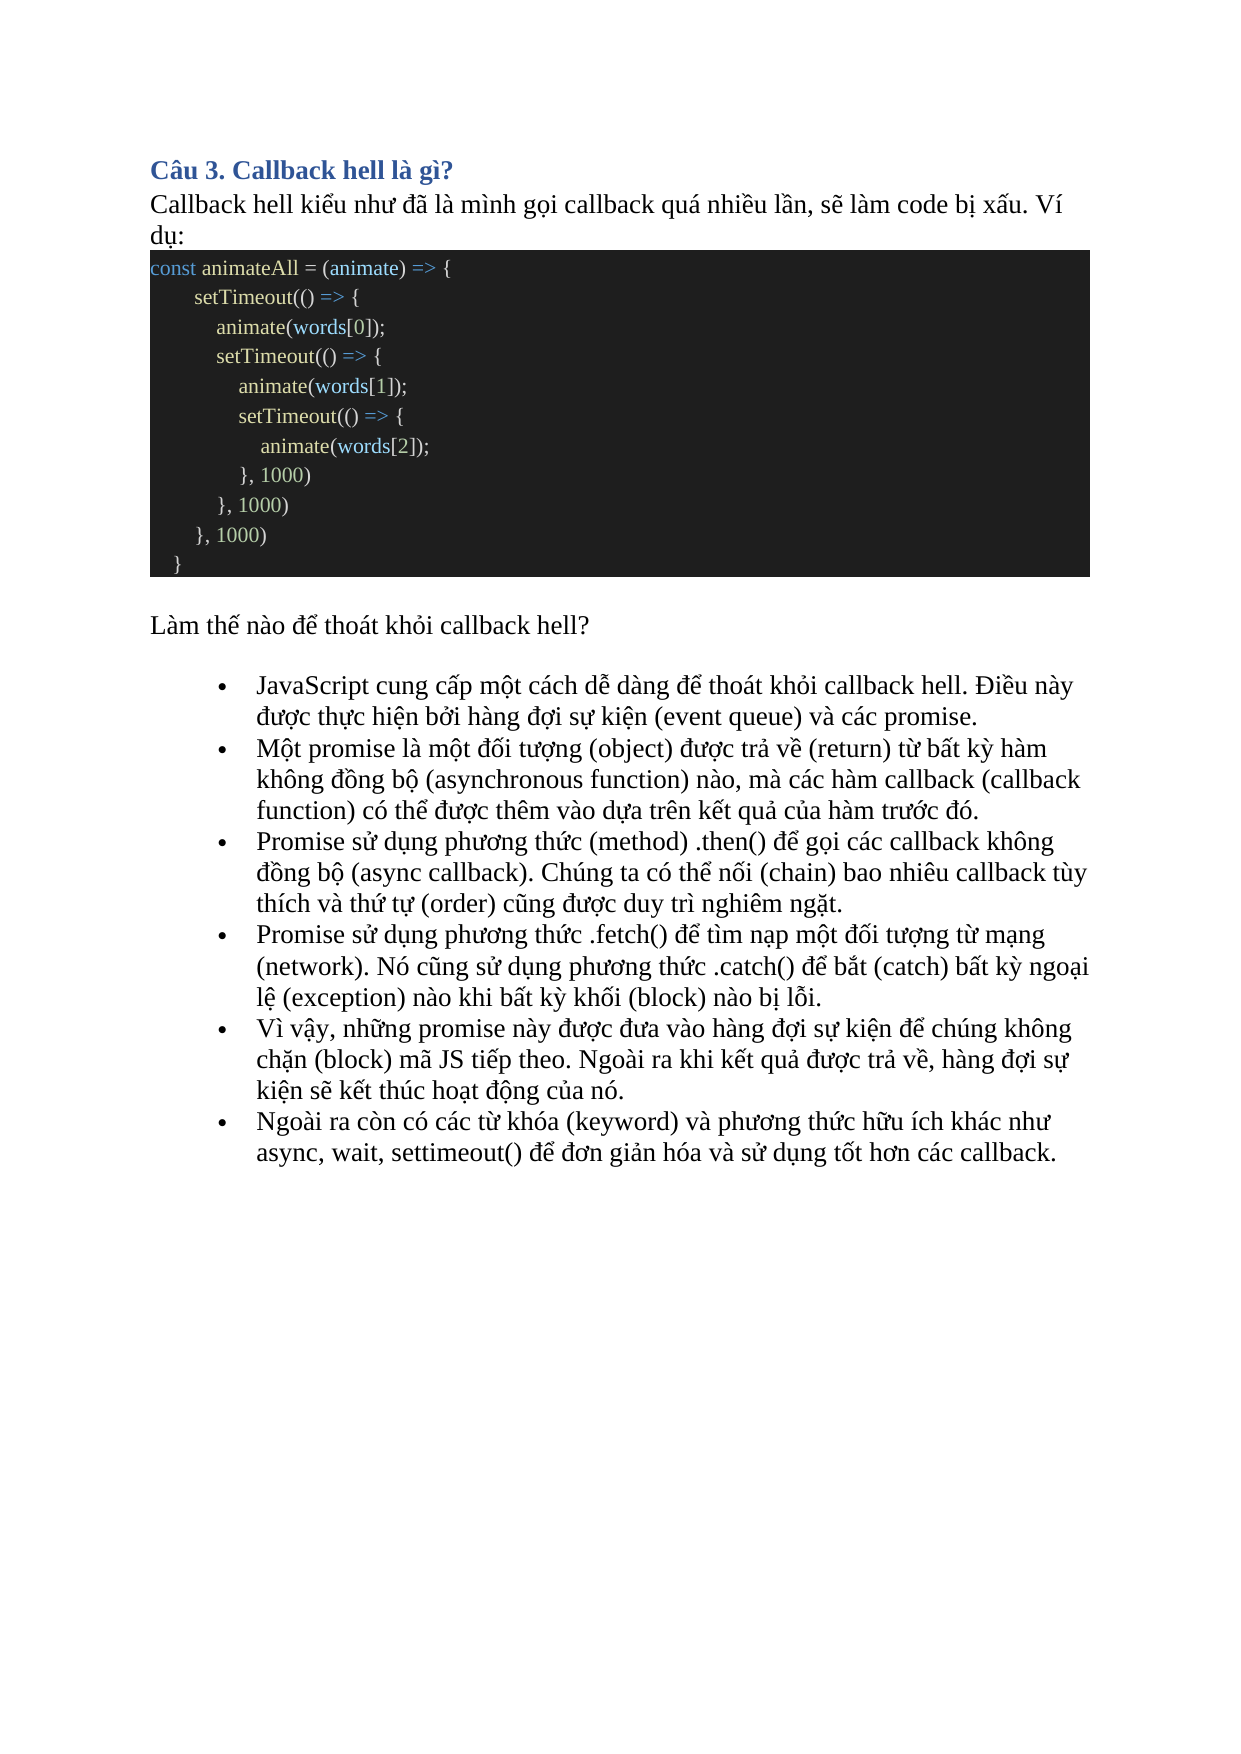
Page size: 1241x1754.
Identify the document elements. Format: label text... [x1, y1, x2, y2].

list JavaScript cung cấp một cách dễ dàng để thoát khỏi callback hell. Điều này được thực hiện bởi hàng đợi sự kiện (event queue) và các promise. [219, 669, 1090, 732]
list Vì vậy, những promise này được đưa vào hàng đợi sự kiện để chúng không chặn (block) mã JS tiếp theo. Ngoài ra khi kết quả được trả về, hàng đợi sự kiện sẽ kết thúc hoạt động của nó. [219, 1012, 1090, 1105]
text }, 1000) [150, 517, 1090, 547]
list Ngoài ra còn có các từ khóa (keyword) và phương thức hữu ích khác như async, wait, settimeout() để đơn giản hóa và sử dụng tốt hơn các callback. [219, 1105, 1090, 1168]
text setTimeout(() => { [150, 398, 1090, 428]
text }, 1000) [150, 487, 1090, 517]
text setTimeout(() => { [150, 339, 1090, 369]
text setTimeout(() => { [150, 280, 1090, 309]
subtitle Câu 3. Callback hell là gì? [150, 154, 1090, 185]
text Callback hell kiểu như đã là mình gọi callback quá nhiều lần, sẽ làm code bị xấu. Ví dụ: [150, 188, 1090, 250]
text animate(words[2]); [150, 428, 1090, 458]
list Một promise là một đối tượng (object) được trả về (return) từ bất kỳ hàm không đồng bộ (asynchronous function) nào, mà các hàm callback (callback function) có thể được thêm vào dựa trên kết quả của hàm trước đó. [219, 732, 1090, 825]
text animate(words[1]); [150, 369, 1090, 398]
list Promise sử dụng phương thức (method) .then() để gọi các callback không đồng bộ (async callback). Chúng ta có thể nối (chain) bao nhiêu callback tùy thích và thứ tự (order) cũng được duy trì nghiêm ngặt. [219, 825, 1090, 918]
text Làm thế nào để thoát khỏi callback hell? [150, 608, 1090, 640]
text }, 1000) [150, 458, 1090, 487]
text } [150, 547, 1090, 577]
text const animateAll = (animate) => { [150, 250, 1090, 280]
text animate(words[0]); [150, 309, 1090, 339]
list Promise sử dụng phương thức .fetch() để tìm nạp một đối tượng từ mạng (network). Nó cũng sử dụng phương thức .catch() để bắt (catch) bất kỳ ngoại lệ (exception) nào khi bất kỳ khối (block) nào bị lỗi. [219, 918, 1090, 1012]
